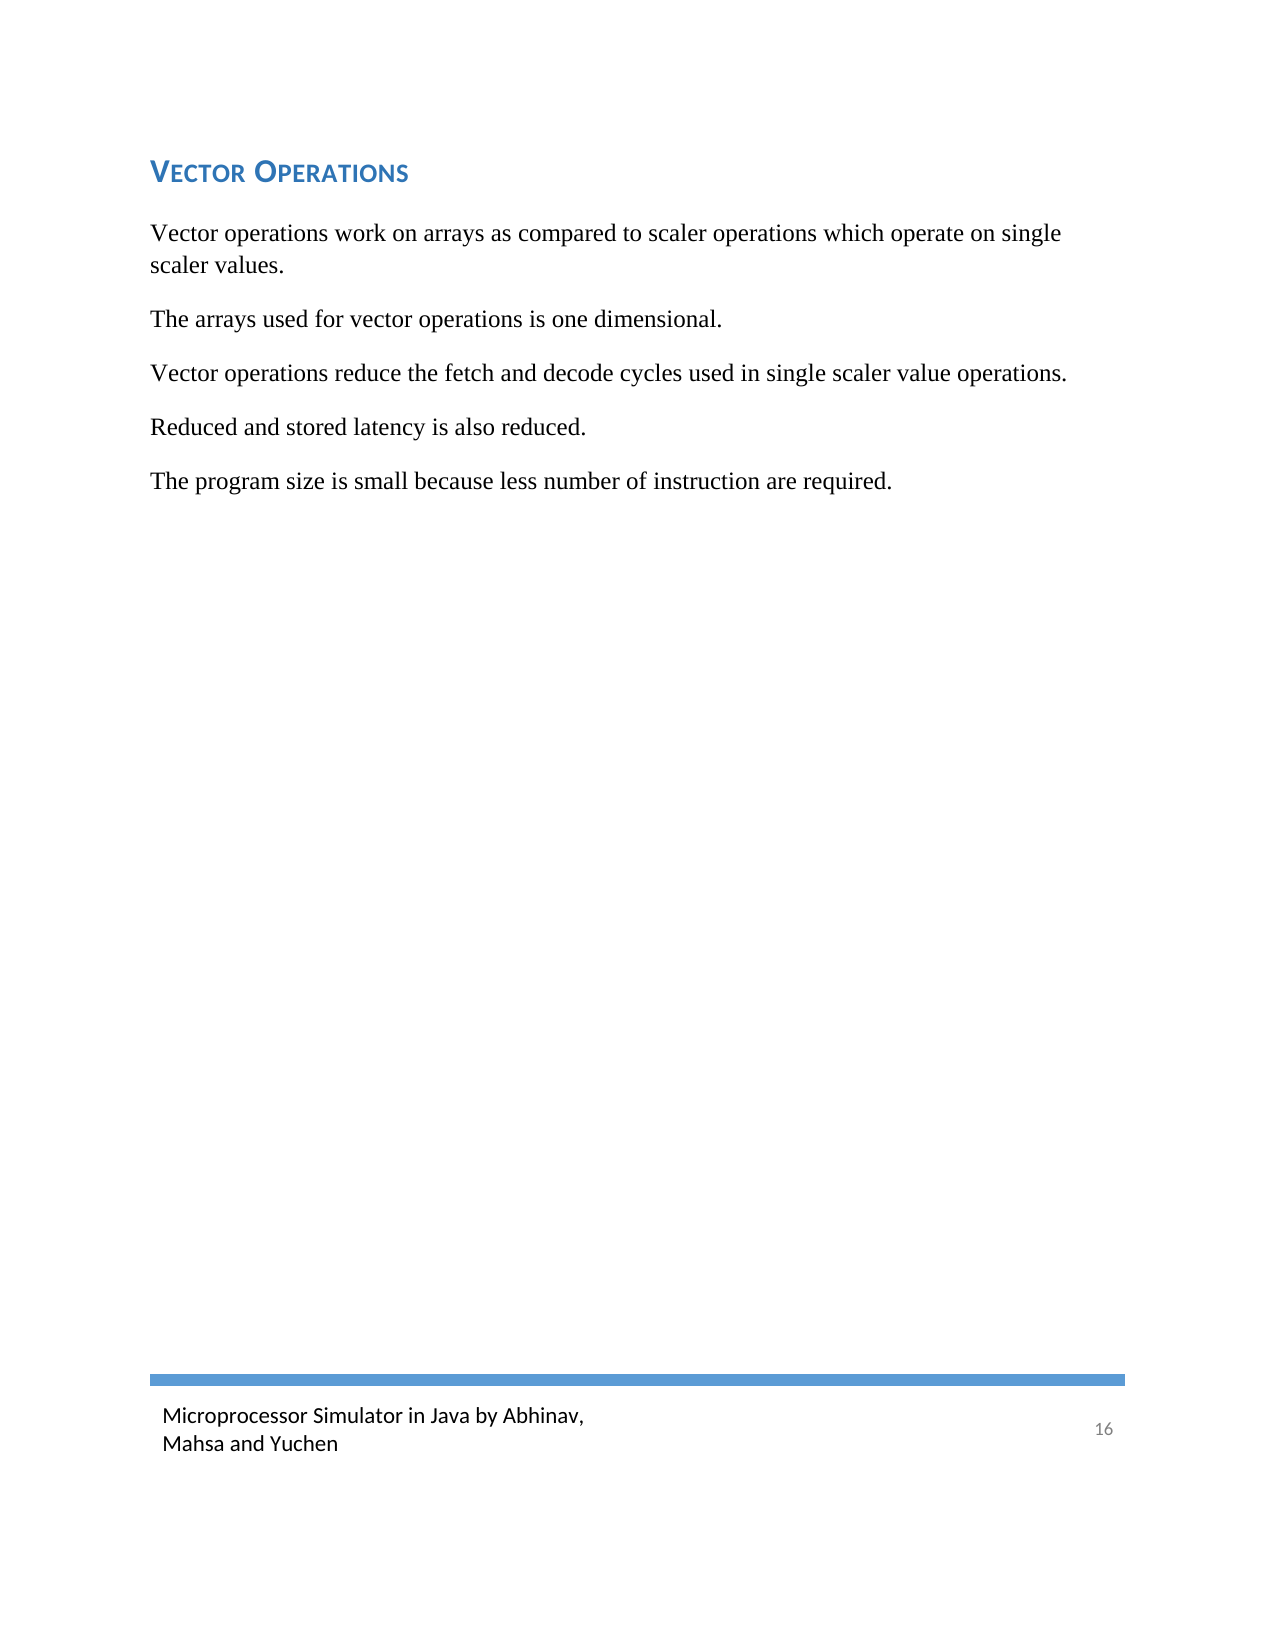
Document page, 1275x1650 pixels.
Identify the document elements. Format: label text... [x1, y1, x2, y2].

text Reduced and stored latency is also reduced. [150, 412, 1125, 441]
text Vector operations work on arrays as compared to scaler operations which operate on single scaler values. [150, 218, 1125, 279]
text The program size is small because less number of instruction are required. [150, 466, 1125, 495]
text Vector Operations [150, 150, 1125, 191]
text Vector operations reduce the fetch and decode cycles used in single scaler value operations. [150, 358, 1125, 387]
text The arrays used for vector operations is one dimensional. [150, 304, 1125, 333]
